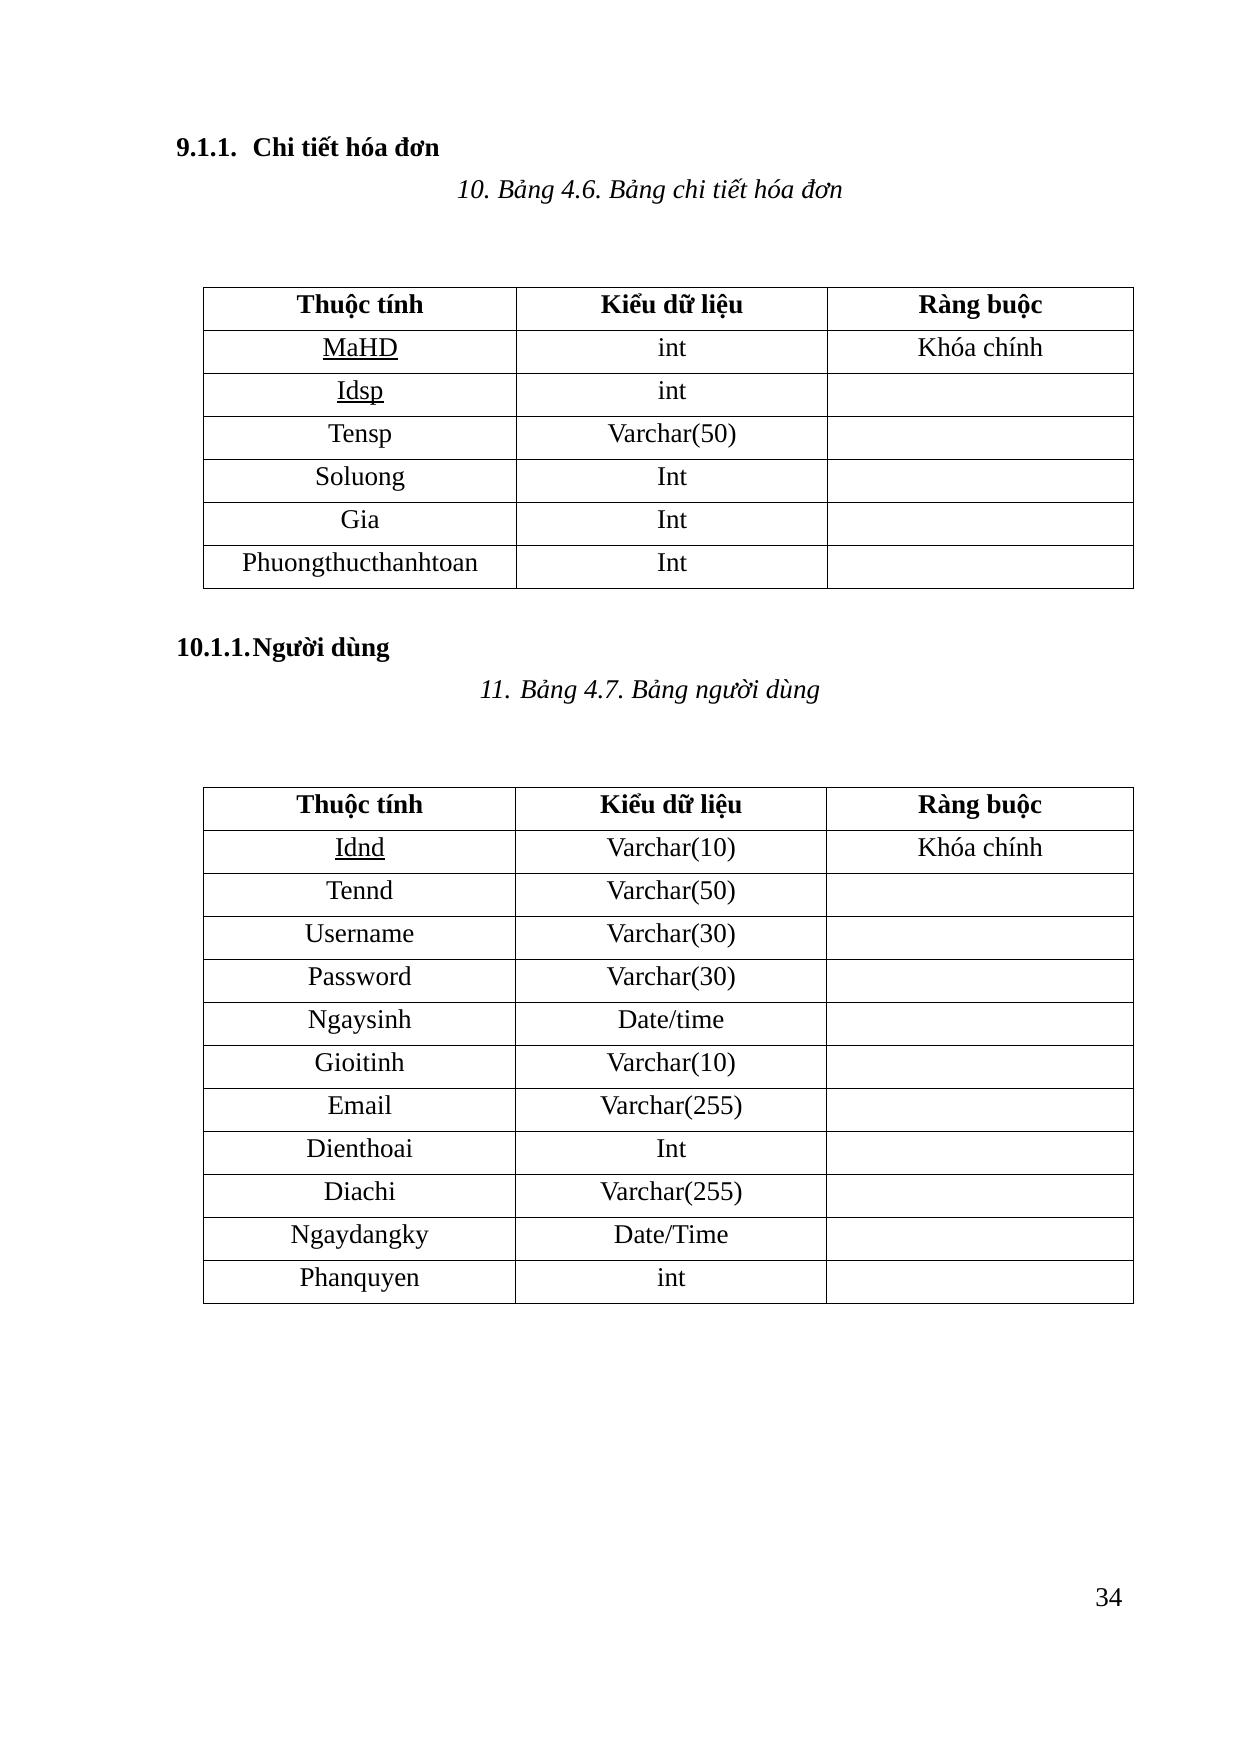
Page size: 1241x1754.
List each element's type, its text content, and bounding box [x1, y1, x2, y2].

table_cell Phuongthucthanhtoan [204, 546, 516, 588]
table_header Thuộc tính [204, 288, 516, 330]
table_cell Idsp [204, 374, 516, 416]
table_cell Soluong [204, 460, 516, 502]
table_cell Password [204, 960, 515, 1002]
table_cell Varchar(30) [516, 960, 826, 1002]
table_header Kiểu dữ liệu [517, 288, 827, 330]
table_cell [828, 417, 1133, 459]
table_cell Dienthoai [204, 1132, 515, 1174]
table_cell Idnd [204, 831, 515, 873]
list Bảng 4.6. Bảng chi tiết hóa đơn [177, 173, 1122, 204]
table_cell [827, 874, 1133, 916]
table_header Kiểu dữ liệu [516, 788, 826, 830]
table_cell Int [517, 503, 827, 545]
table_cell Varchar(255) [516, 1089, 826, 1131]
table_cell [827, 1089, 1133, 1131]
table_cell Varchar(10) [516, 1046, 826, 1088]
table_cell Varchar(50) [516, 874, 826, 916]
table_cell Email [204, 1089, 515, 1131]
table_cell Date/Time [516, 1218, 826, 1260]
table_cell Int [516, 1132, 826, 1174]
table_cell [828, 503, 1133, 545]
table_header Ràng buộc [828, 288, 1133, 330]
table_cell Tensp [204, 417, 516, 459]
table_cell Khóa chính [828, 331, 1133, 373]
table_cell int [517, 331, 827, 373]
table_cell Varchar(10) [516, 831, 826, 873]
subtitle Người dùng [176, 631, 1122, 662]
table_cell [827, 1132, 1133, 1174]
table_cell MaHD [204, 331, 516, 373]
table_cell [827, 960, 1133, 1002]
table_cell Khóa chính [827, 831, 1133, 873]
table_cell [828, 460, 1133, 502]
table_cell [827, 1218, 1133, 1260]
table_cell [827, 1003, 1133, 1045]
table_cell [827, 1046, 1133, 1088]
table_cell Varchar(50) [517, 417, 827, 459]
table_cell Varchar(30) [516, 917, 826, 959]
table_cell Int [517, 460, 827, 502]
table_cell Date/time [516, 1003, 826, 1045]
table_cell Gioitinh [204, 1046, 515, 1088]
table_cell int [517, 374, 827, 416]
table_cell [827, 1175, 1133, 1217]
table_cell [827, 917, 1133, 959]
table_cell Varchar(255) [516, 1175, 826, 1217]
table_cell [827, 1261, 1133, 1303]
subtitle Chi tiết hóa đơn [176, 131, 1122, 162]
list Bảng 4.7. Bảng người dùng [177, 673, 1122, 704]
table_cell Username [204, 917, 515, 959]
table_cell Phanquyen [204, 1261, 515, 1303]
table_cell Int [517, 546, 827, 588]
table_cell Diachi [204, 1175, 515, 1217]
table_cell int [516, 1261, 826, 1303]
table_cell [828, 546, 1133, 588]
table_cell Ngaysinh [204, 1003, 515, 1045]
table_cell Tennd [204, 874, 515, 916]
table_header Thuộc tính [204, 788, 515, 830]
table_cell Gia [204, 503, 516, 545]
table_cell Ngaydangky [204, 1218, 515, 1260]
table_cell [828, 374, 1133, 416]
table_header Ràng buộc [827, 788, 1133, 830]
